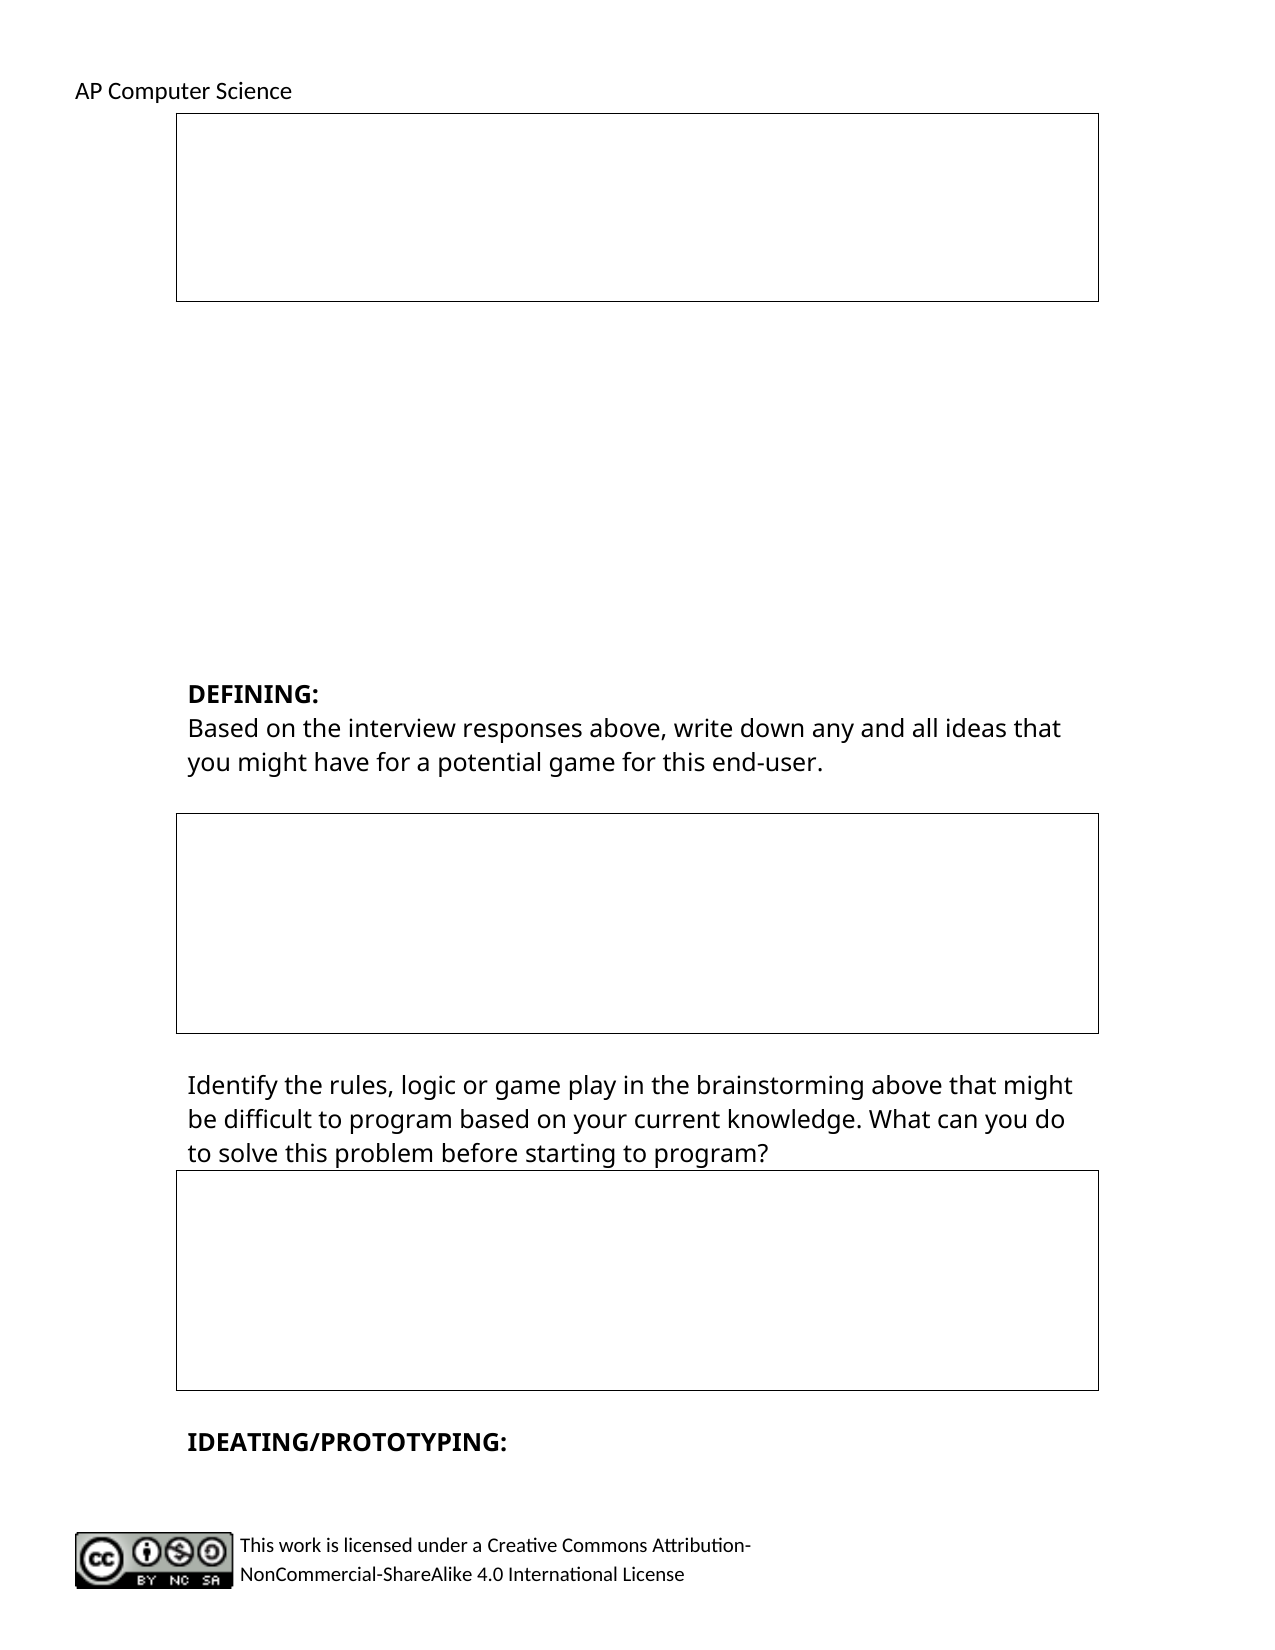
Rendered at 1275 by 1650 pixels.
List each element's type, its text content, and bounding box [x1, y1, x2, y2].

text Identify the rules, logic or game play in the brainstorming above that might be difficult to program based on your current knowledge. What can you do to solve this problem before starting to program? [187, 1068, 1087, 1170]
text IDEATING/PROTOTYPING: [187, 1425, 1087, 1459]
table_header [177, 814, 1098, 1033]
text Based on the interview responses above, write down any and all ideas that you might have for a potential game for this end-user. [187, 711, 1087, 779]
table_header [177, 114, 1098, 301]
picture [75, 1532, 234, 1589]
text DEFINING: [187, 677, 1087, 711]
table_header [177, 1171, 1098, 1390]
